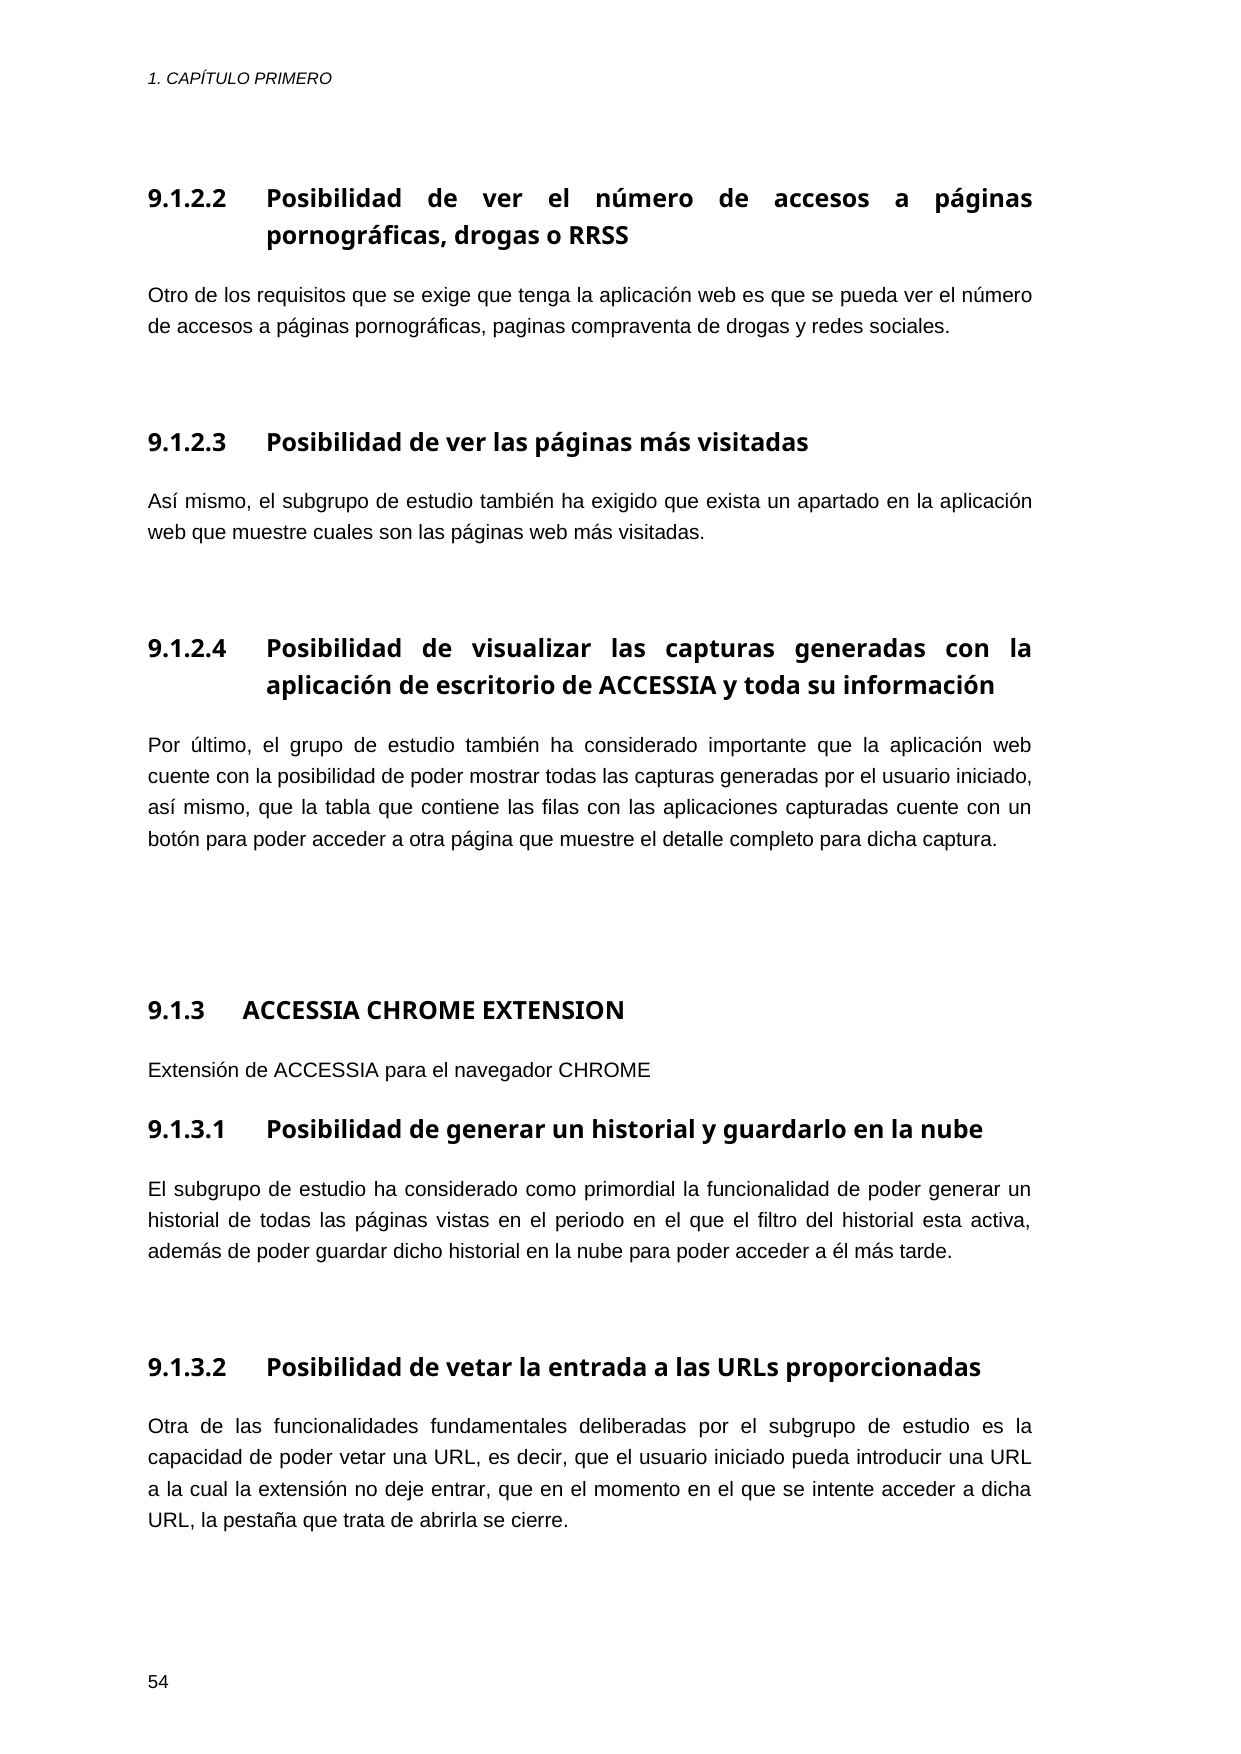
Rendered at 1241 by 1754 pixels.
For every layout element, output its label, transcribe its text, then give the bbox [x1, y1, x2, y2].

subtitle Posibilidad de generar un historial y guardarlo en la nube [148, 1108, 1033, 1146]
subtitle Posibilidad de ver el número de accesos a páginas pornográficas, drogas o RRSS [148, 177, 1033, 252]
text Así mismo, el subgrupo de estudio también ha exigido que exista un apartado en la aplicación web que muestre cuales son las páginas web más visitadas. [148, 483, 1033, 546]
text Otro de los requisitos que se exige que tenga la aplicación web es que se pueda ver el número de accesos a páginas pornográficas, paginas compraventa de drogas y redes sociales. [148, 277, 1033, 340]
text Por último, el grupo de estudio también ha considerado importante que la aplicación web cuente con la posibilidad de poder mostrar todas las capturas generadas por el usuario iniciado, así mismo, que la tabla que contiene las filas con las aplicaciones capturadas cuente con un botón para poder acceder a otra página que muestre el detalle completo para dicha captura. [148, 727, 1033, 852]
subtitle ACCESSIA CHROME EXTENSION [148, 990, 1033, 1027]
subtitle Posibilidad de visualizar las capturas generadas con la aplicación de escritorio de ACCESSIA y toda su información [148, 627, 1033, 702]
subtitle Posibilidad de vetar la entrada a las URLs proporcionadas [148, 1346, 1033, 1383]
text El subgrupo de estudio ha considerado como primordial la funcionalidad de poder generar un historial de todas las páginas vistas en el periodo en el que el filtro del historial esta activa, además de poder guardar dicho historial en la nube para poder acceder a él más tarde. [148, 1171, 1033, 1265]
text Extensión de ACCESSIA para el navegador CHROME [148, 1052, 1033, 1083]
text Otra de las funcionalidades fundamentales deliberadas por el subgrupo de estudio es la capacidad de poder vetar una URL, es decir, que el usuario iniciado pueda introducir una URL a la cual la extensión no deje entrar, que en el momento en el que se intente acceder a dicha URL, la pestaña que trata de abrirla se cierre. [148, 1408, 1033, 1533]
subtitle Posibilidad de ver las páginas más visitadas [148, 421, 1033, 458]
